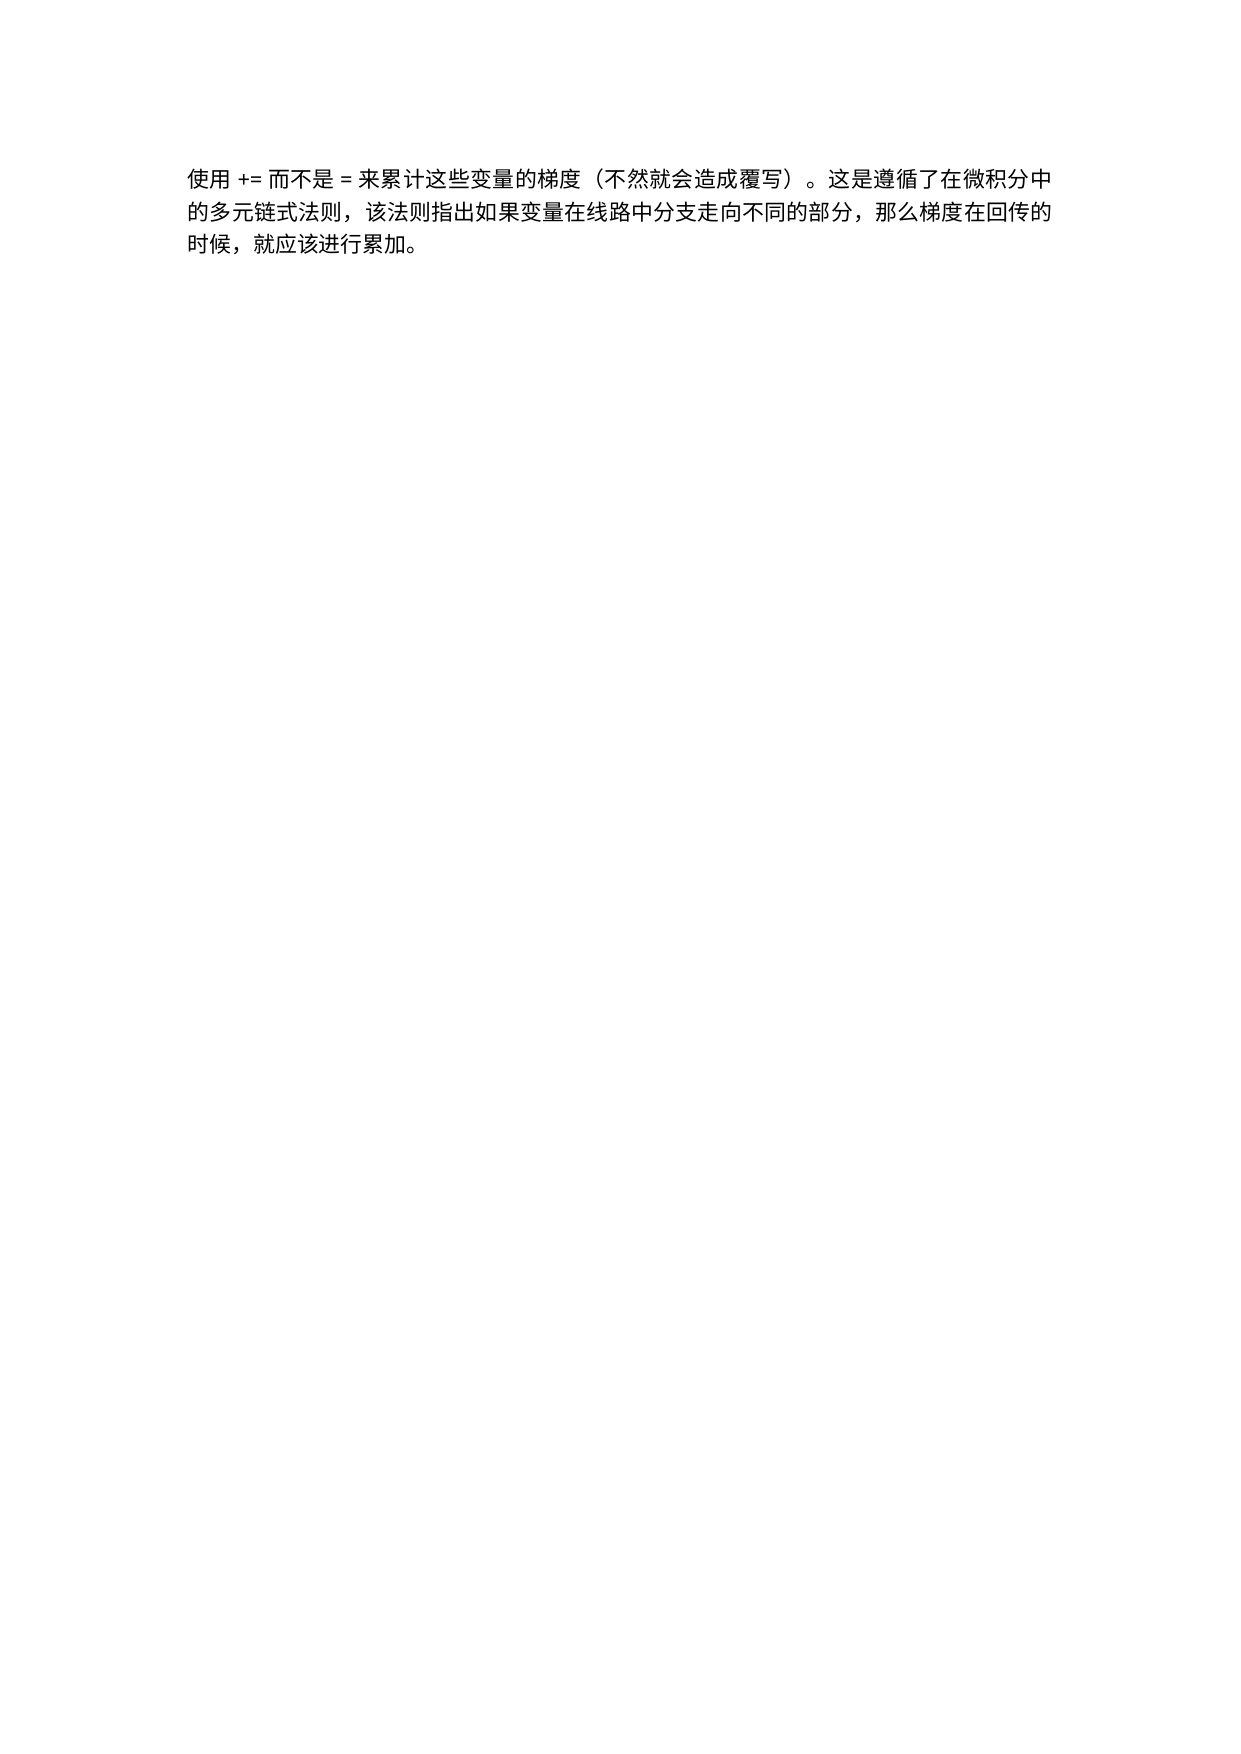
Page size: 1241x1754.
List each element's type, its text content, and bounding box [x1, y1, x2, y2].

text 如果变量 x, y 在前向传播的表达式中出现多次，那么进行反向传播的时候就要非常小心，使用 += 而不是 = 来累计这些变量的梯度（不然就会造成覆写）。这是遵循了在微积分中的多元链式法则，该法则指出如果变量在线路中分支走向不同的部分，那么梯度在回传的时候，就应该进行累加。 [187, 162, 1053, 259]
